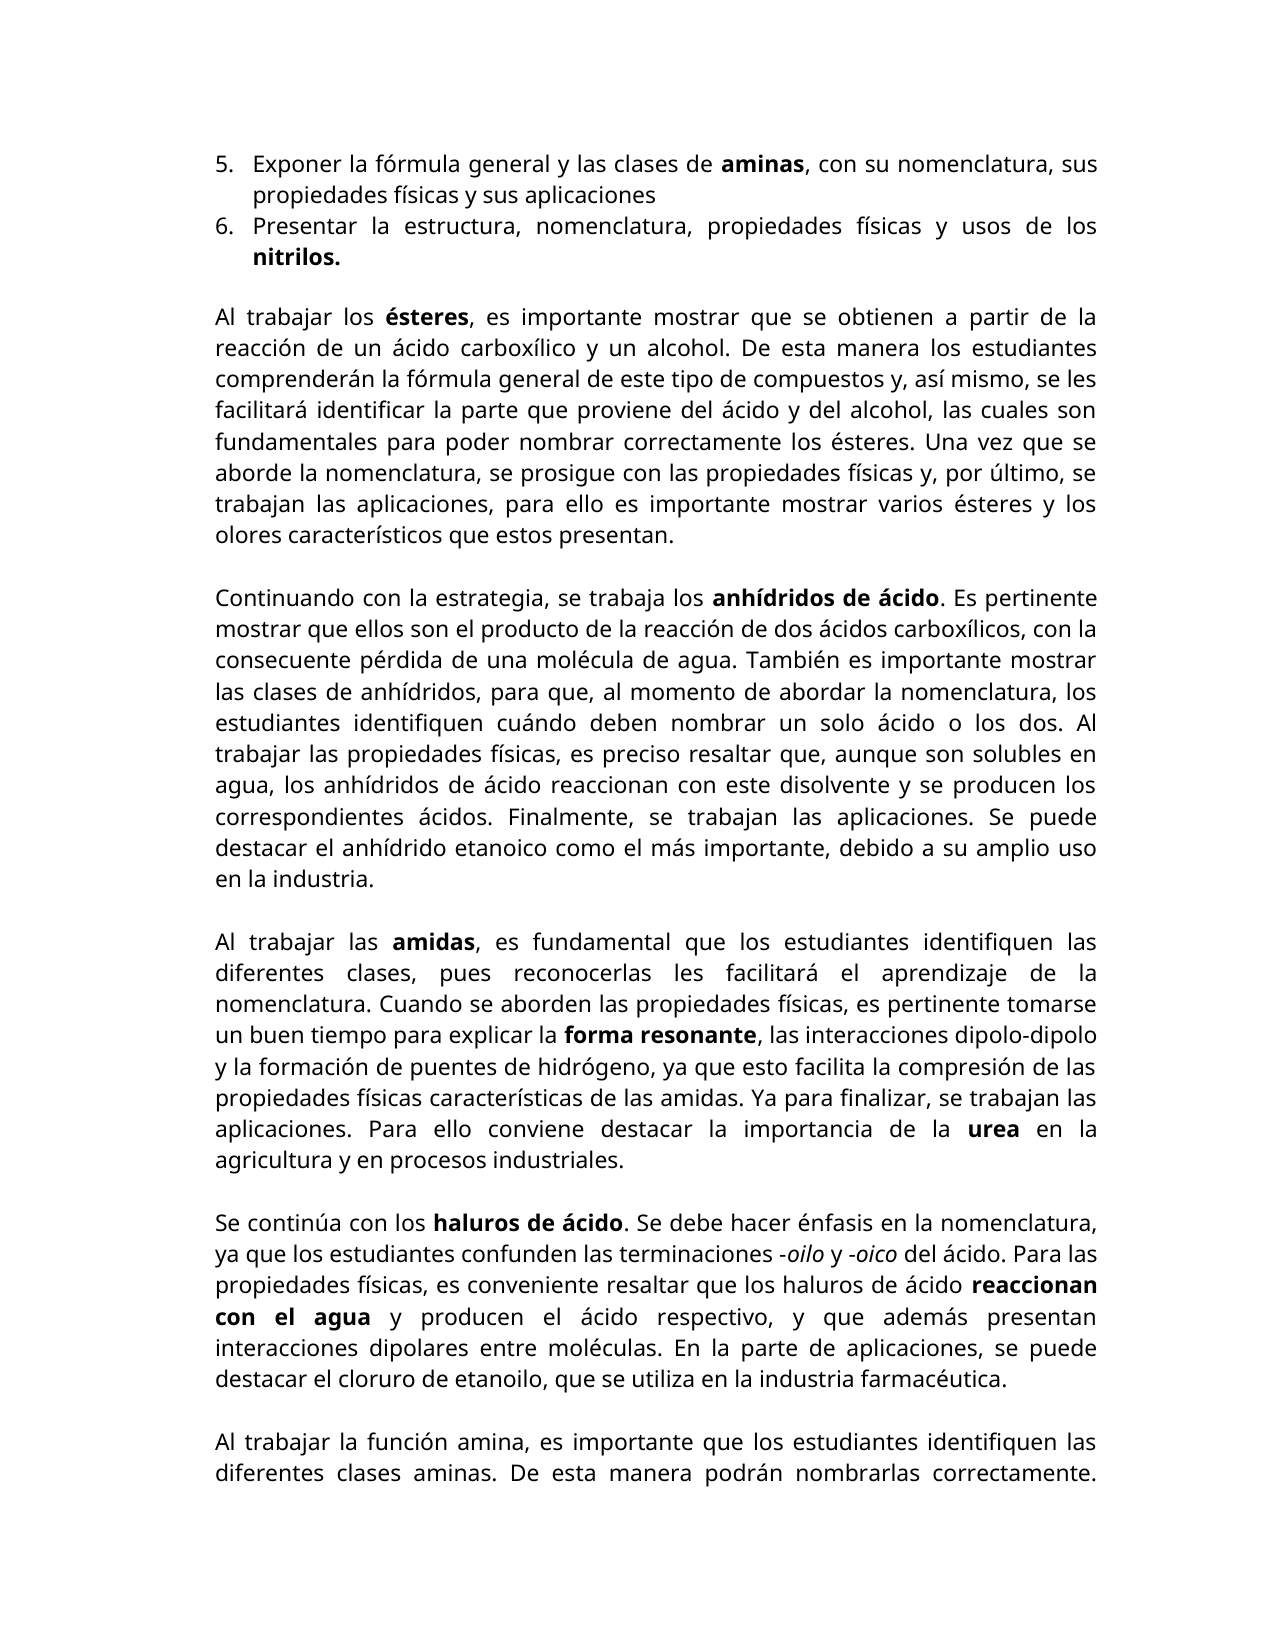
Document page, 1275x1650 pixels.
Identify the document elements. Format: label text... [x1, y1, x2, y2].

text Al trabajar los ésteres, es importante mostrar que se obtienen a partir de la reacción de un ácido carboxílico y un alcohol. De esta manera los estudiantes comprenderán la fórmula general de este tipo de compuestos y, así mismo, se les facilitará identificar la parte que proviene del ácido y del alcohol, las cuales son fundamentales para poder nombrar correctamente los ésteres. Una vez que se aborde la nomenclatura, se prosigue con las propiedades físicas y, por último, se trabajan las aplicaciones, para ello es importante mostrar varios ésteres y los olores característicos que estos presentan. [215, 301, 1098, 551]
list Presentar la estructura, nomenclatura, propiedades físicas y usos de los nitrilos. [215, 210, 1098, 273]
text Se continúa con los haluros de ácido. Se debe hacer énfasis en la nomenclatura, ya que los estudiantes confunden las terminaciones -oilo y -oico del ácido. Para las propiedades físicas, es conveniente resaltar que los haluros de ácido reaccionan con el agua y producen el ácido respectivo, y que además presentan interacciones dipolares entre moléculas. En la parte de aplicaciones, se puede destacar el cloruro de etanoilo, que se utiliza en la industria farmacéutica. [215, 1207, 1098, 1394]
text Al trabajar las amidas, es fundamental que los estudiantes identifiquen las diferentes clases, pues reconocerlas les facilitará el aprendizaje de la nomenclatura. Cuando se aborden las propiedades físicas, es pertinente tomarse un buen tiempo para explicar la forma resonante, las interacciones dipolo-dipolo y la formación de puentes de hidrógeno, ya que esto facilita la compresión de las propiedades físicas características de las amidas. Ya para finalizar, se trabajan las aplicaciones. Para ello conviene destacar la importancia de la urea en la agricultura y en procesos industriales. [215, 926, 1098, 1176]
text Continuando con la estrategia, se trabaja los anhídridos de ácido. Es pertinente mostrar que ellos son el producto de la reacción de dos ácidos carboxílicos, con la consecuente pérdida de una molécula de agua. También es importante mostrar las clases de anhídridos, para que, al momento de abordar la nomenclatura, los estudiantes identifiquen cuándo deben nombrar un solo ácido o los dos. Al trabajar las propiedades físicas, es preciso resaltar que, aunque son solubles en agua, los anhídridos de ácido reaccionan con este disolvente y se producen los correspondientes ácidos. Finalmente, se trabajan las aplicaciones. Se puede destacar el anhídrido etanoico como el más importante, debido a su amplio uso en la industria. [215, 582, 1098, 894]
list Exponer la fórmula general y las clases de aminas, con su nomenclatura, sus propiedades físicas y sus aplicaciones [215, 148, 1098, 210]
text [215, 1426, 1098, 1488]
